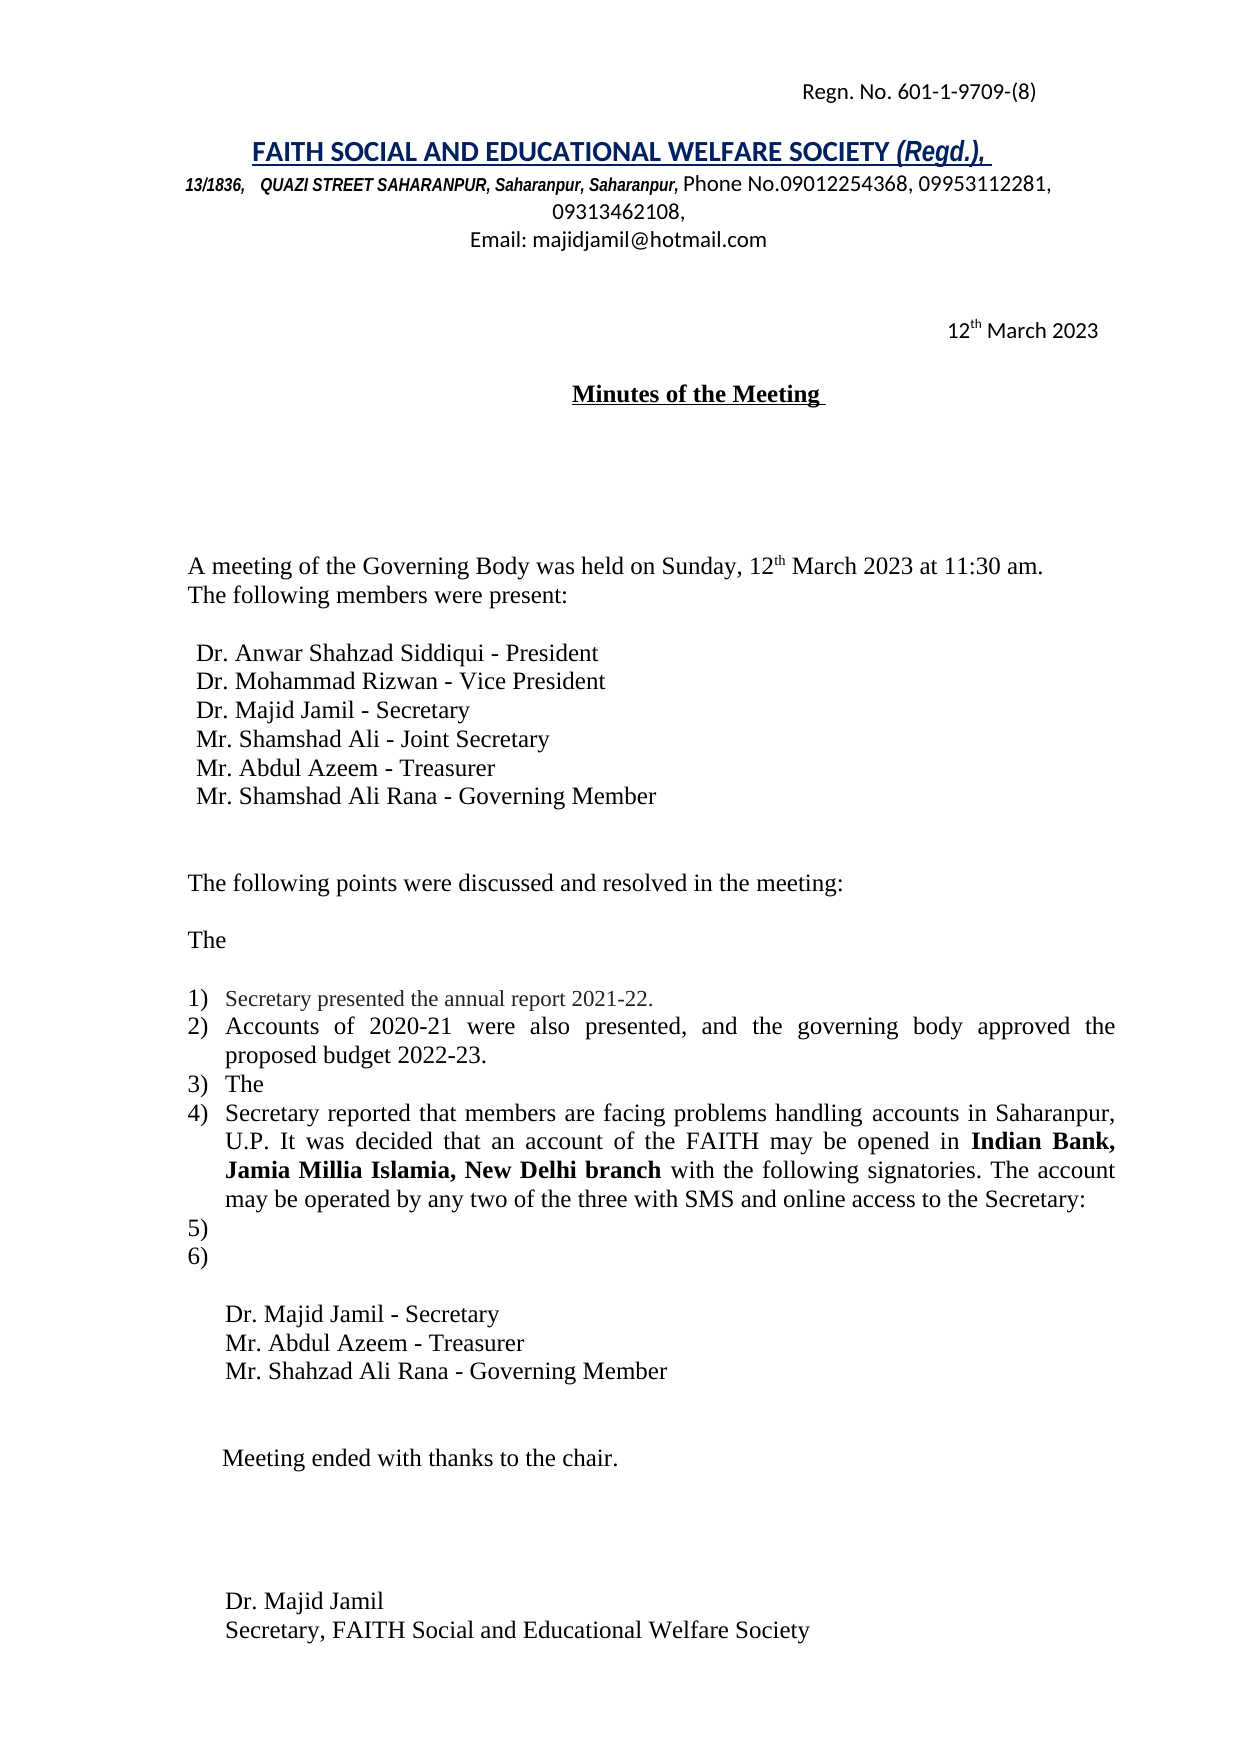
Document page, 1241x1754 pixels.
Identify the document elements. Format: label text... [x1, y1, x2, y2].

text Mr. Abdul Azeem - Treasurer [196, 753, 1116, 781]
text Mr. Shamshad Ali - Joint Secretary [196, 724, 1116, 753]
text Email: majidjamil@hotmail.com [122, 225, 1116, 253]
text Mr. Shahzad Ali Rana - Governing Member [224, 1356, 1116, 1385]
text Dr. Majid Jamil - Secretary [225, 1299, 1116, 1328]
text Minutes of the Meeting [187, 379, 1116, 408]
text The [187, 925, 1116, 954]
text Mr. Abdul Azeem - Treasurer [225, 1328, 1116, 1356]
text Dr. Mohammad Rizwan - Vice President [196, 666, 1116, 695]
text 13/1836, QUAZI STREET SAHARANPUR, Saharanpur, Saharanpur, Phone No.09012254368, 09953112281, 09313462108, [122, 169, 1116, 225]
list Secretary presented the annual report 2021-22. [187, 983, 1116, 1011]
text A meeting of the Governing Body was held on Sunday, 12th March 2023 at 11:30 am. [187, 551, 1116, 580]
text 12th March 2023 [872, 316, 1116, 344]
text Dr. Anwar Shahzad Siddiqui - President [196, 638, 1116, 666]
text Mr. Shamshad Ali Rana - Governing Member [196, 781, 1116, 810]
text FAITH SOCIAL AND EDUCATIONAL WELFARE SOCIETY (Regd.), [122, 133, 1116, 169]
text Regn. No. 601-1-9709-(8) [122, 77, 1116, 106]
text Dr. Majid Jamil [225, 1586, 1116, 1615]
list Secretary reported that members are facing problems handling accounts in Saharanpur, U.P. It was decided that an account of the FAITH may be opened in Indian Bank, Jamia Millia Islamia, New Delhi branch with the following signatories. The account may be operated by any two of the three with SMS and online access to the Secretary: [187, 1098, 1116, 1213]
text Secretary, FAITH Social and Educational Welfare Society [225, 1615, 1116, 1644]
text Dr. Majid Jamil - Secretary [196, 695, 1116, 724]
text The following members were present: [187, 580, 1116, 609]
text The following points were discussed and resolved in the meeting: [187, 868, 1116, 896]
list The [187, 1069, 1116, 1098]
text Meeting ended with thanks to the chair. [122, 1443, 1116, 1471]
list Accounts of 2020-21 were also presented, and the governing body approved the proposed budget 2022-23. [187, 1011, 1116, 1069]
